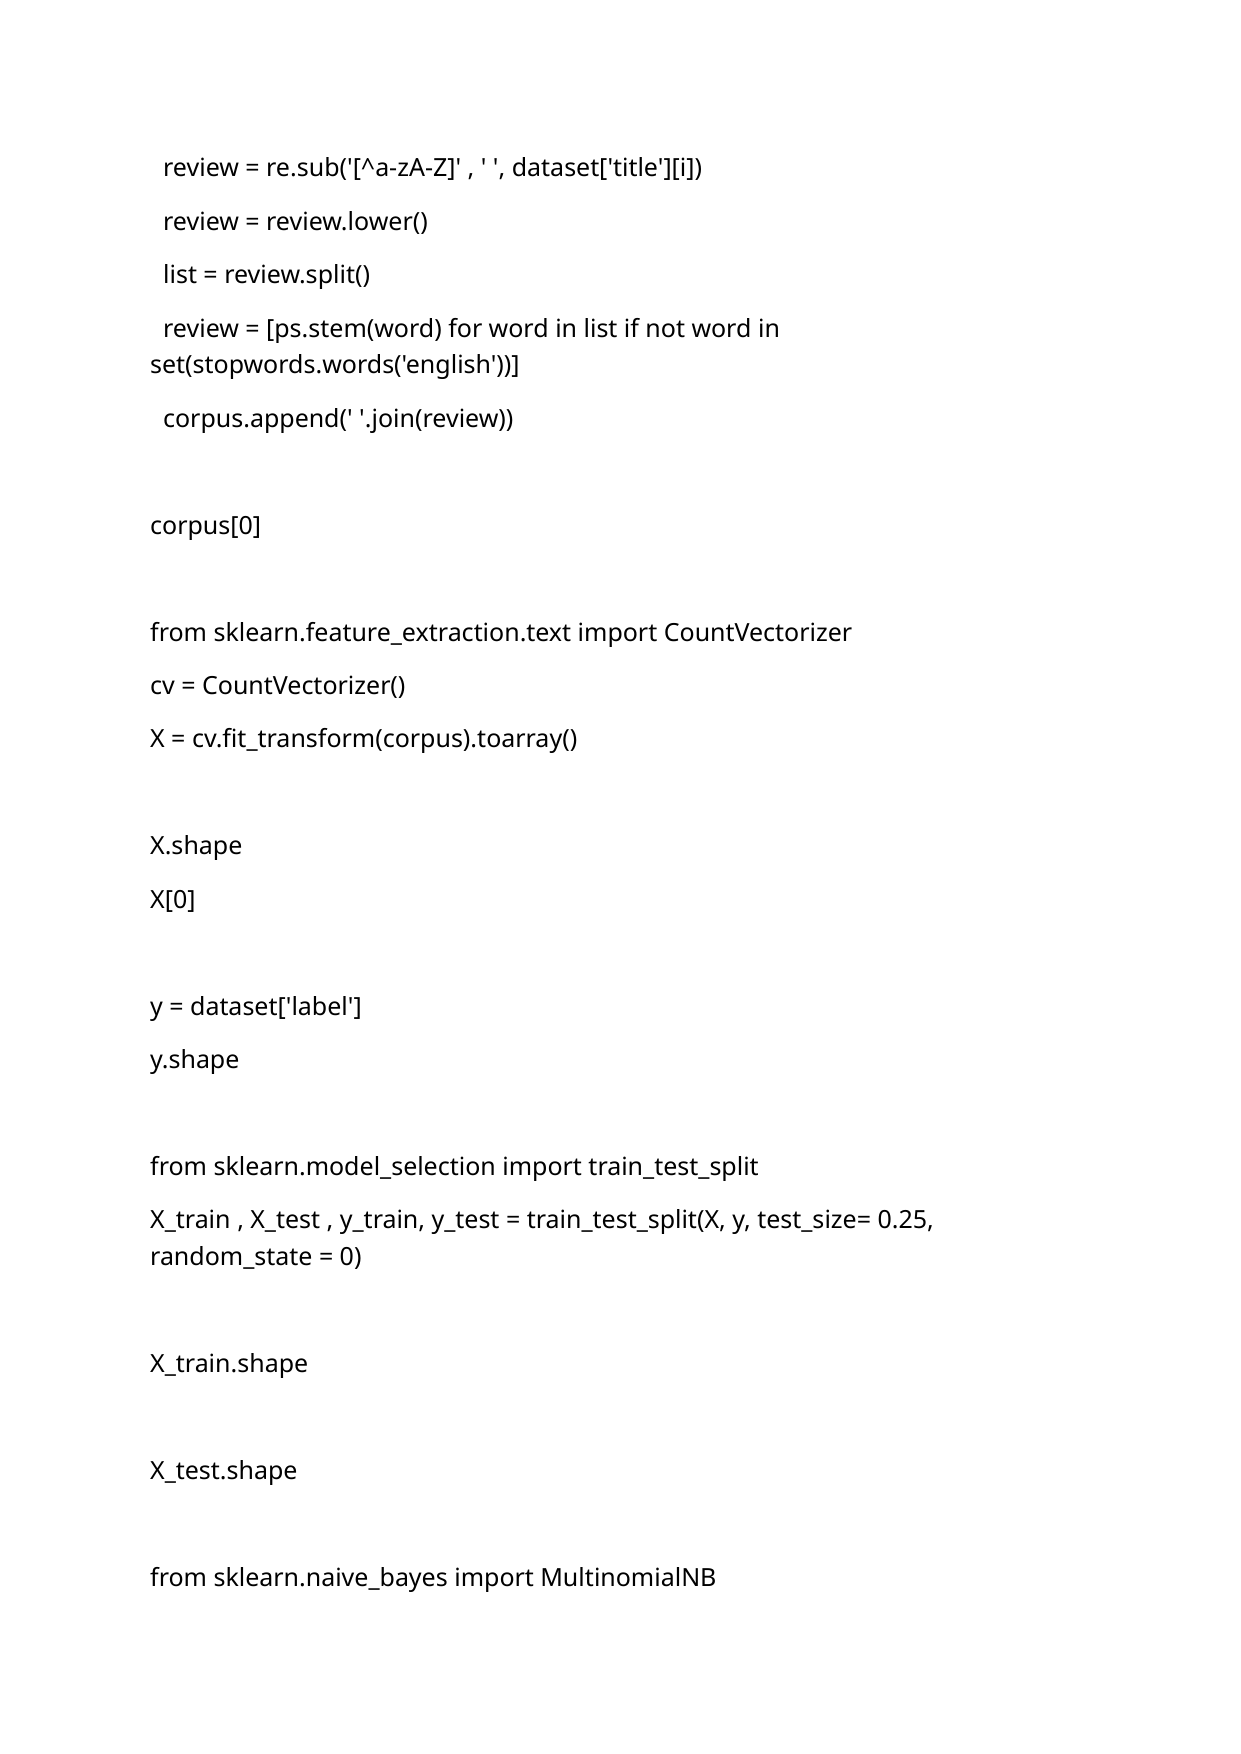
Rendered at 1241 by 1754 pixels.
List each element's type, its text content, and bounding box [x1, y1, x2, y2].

text review = [ps.stem(word) for word in list if not word in set(stopwords.words('english'))] [150, 310, 1090, 381]
text X_train , X_test , y_train, y_test = train_test_split(X, y, test_size= 0.25, random_state = 0) [150, 1202, 1090, 1273]
text from sklearn.model_selection import train_test_split [150, 1149, 1090, 1183]
text from sklearn.naive_bayes import MultinomialNB [150, 1559, 1090, 1593]
text cv = CountVectorizer() [150, 668, 1090, 702]
text from sklearn.feature_extraction.text import CountVectorizer [150, 614, 1090, 648]
text corpus.append(' '.join(review)) [150, 401, 1090, 434]
text list = review.split() [150, 257, 1090, 291]
text X = cv.fit_transform(corpus).toarray() [150, 721, 1090, 755]
text review = review.lower() [150, 203, 1090, 237]
text review = re.sub('[^a-zA-Z]' , ' ', dataset['title'][i]) [150, 150, 1090, 184]
text X[0] [150, 881, 1090, 916]
text y = dataset['label'] [150, 988, 1090, 1022]
text X.shape [150, 828, 1090, 862]
text corpus[0] [150, 507, 1090, 541]
text y.shape [150, 1042, 1090, 1076]
text X_test.shape [150, 1453, 1090, 1487]
text X_train.shape [150, 1346, 1090, 1380]
